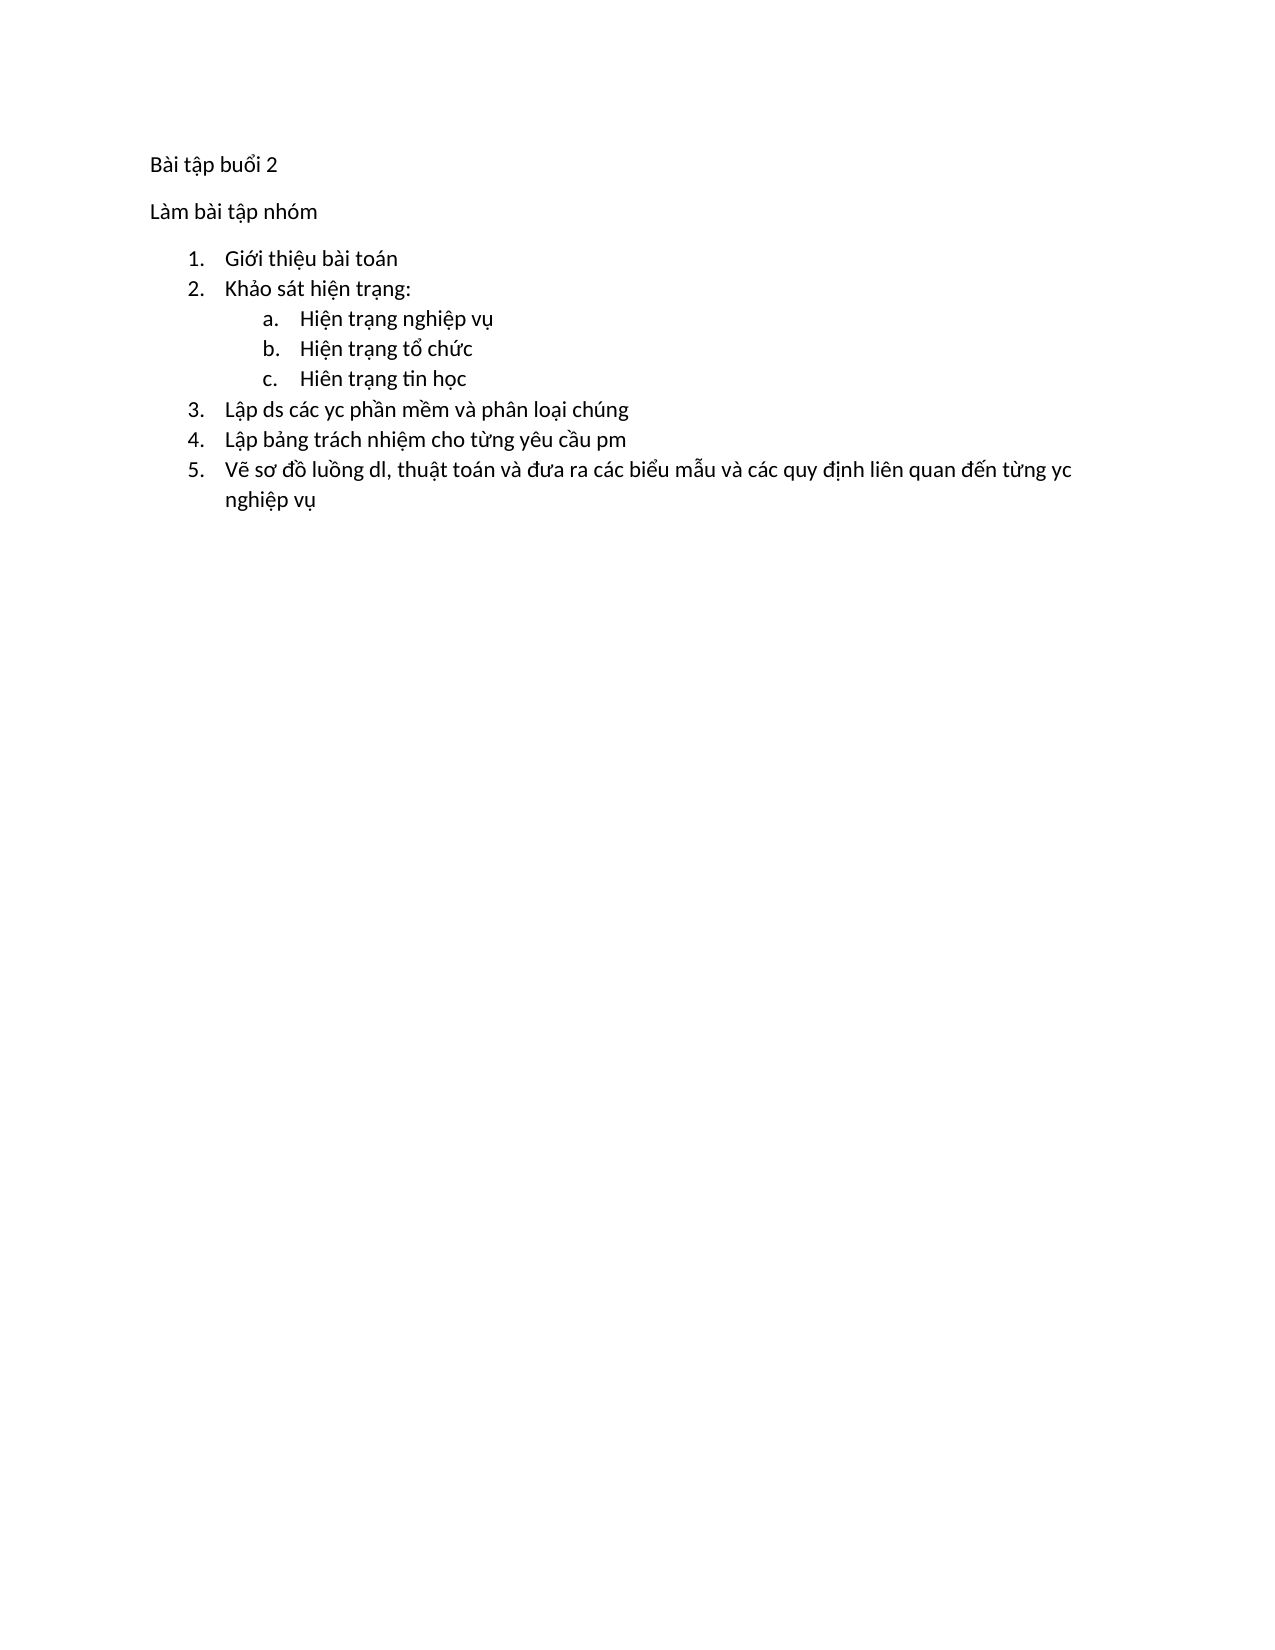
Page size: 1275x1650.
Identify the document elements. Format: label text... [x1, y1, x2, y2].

text Bài tập buổi 2 [150, 150, 1125, 178]
list Khảo sát hiện trạng: [187, 274, 1125, 302]
list Vẽ sơ đồ luồng dl, thuật toán và đưa ra các biểu mẫu và các quy định liên quan đến từng yc nghiệp vụ [187, 455, 1125, 513]
list Lập ds các yc phần mềm và phân loại chúng [187, 395, 1125, 423]
text Làm bài tập nhóm [150, 197, 1125, 225]
list Hiên trạng tin học [262, 364, 1125, 393]
list Hiện trạng tổ chức [262, 334, 1125, 362]
list Hiện trạng nghiệp vụ [262, 304, 1125, 332]
list Giới thiệu bài toán [187, 244, 1125, 272]
list Lập bảng trách nhiệm cho từng yêu cầu pm [187, 425, 1125, 453]
